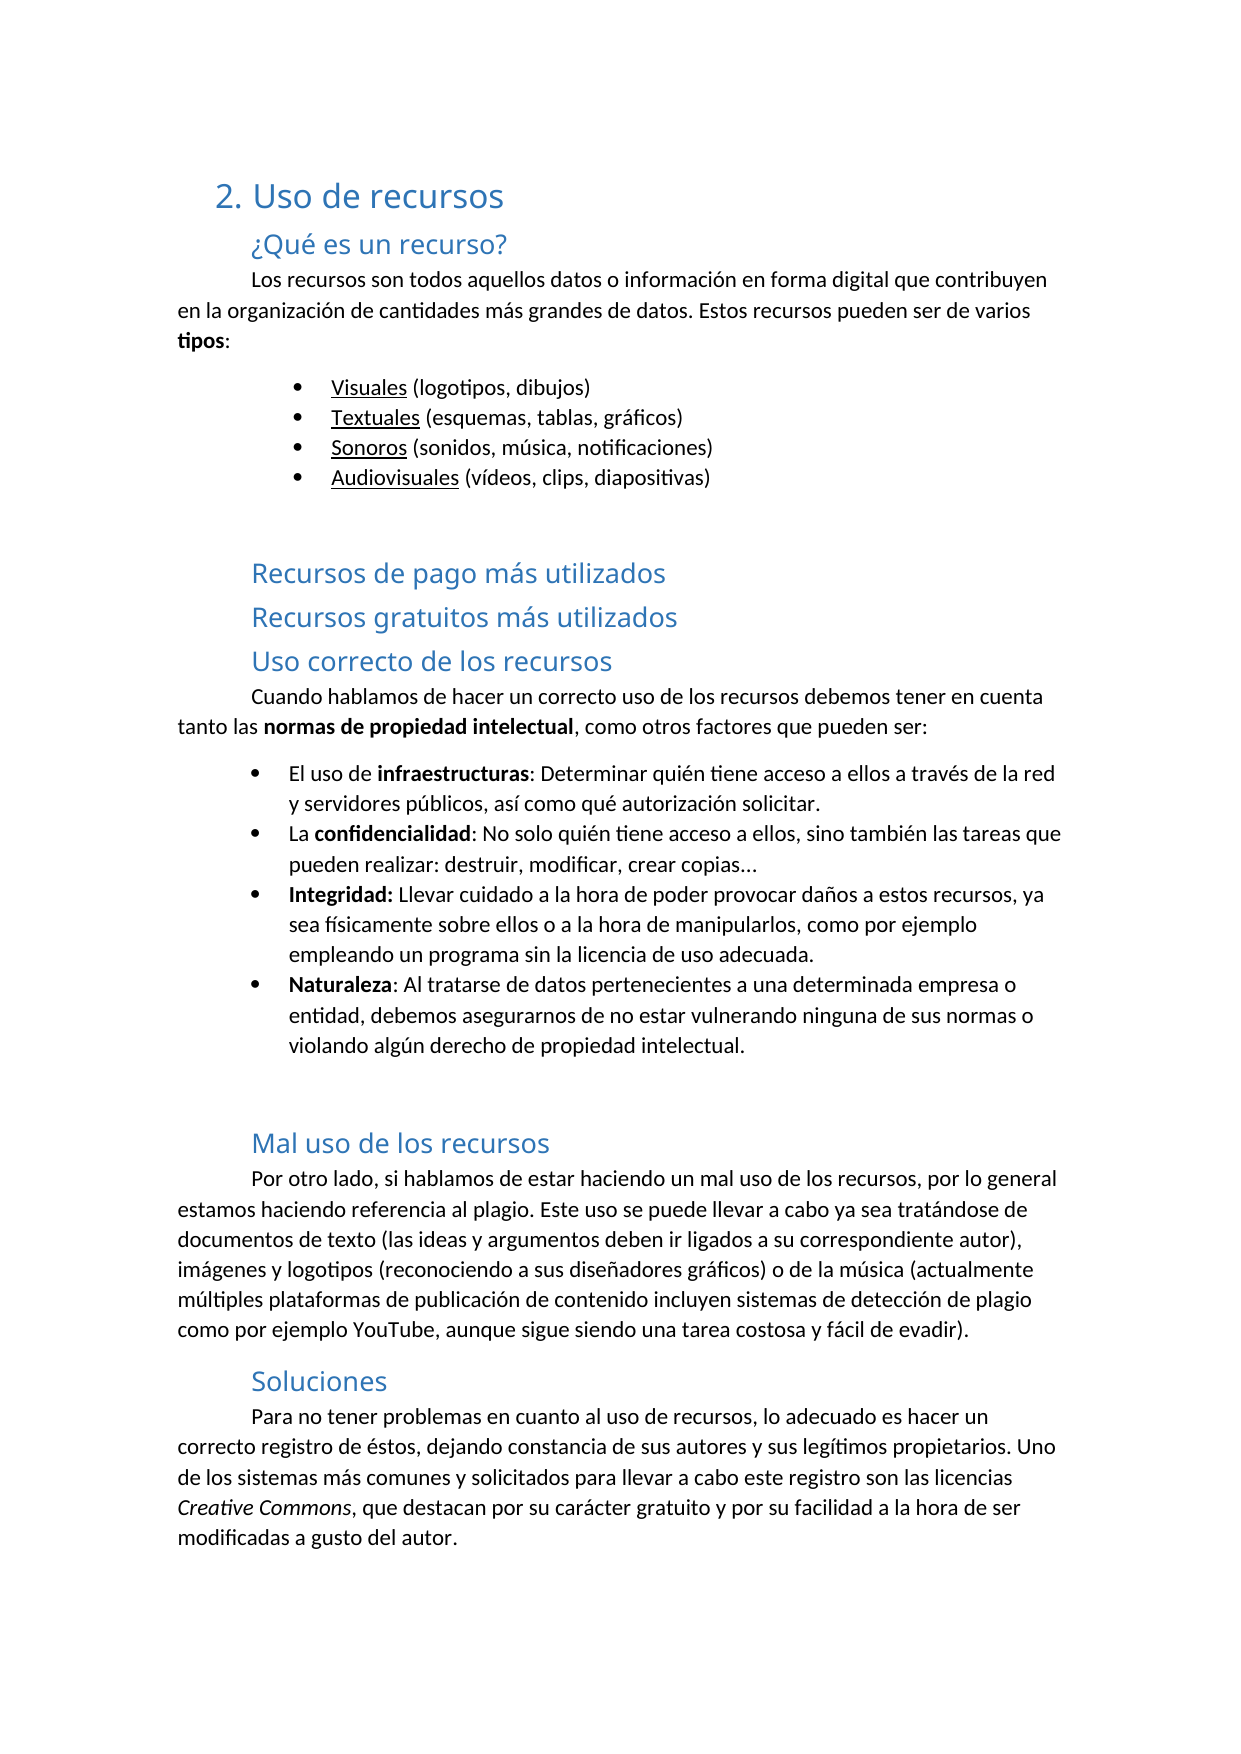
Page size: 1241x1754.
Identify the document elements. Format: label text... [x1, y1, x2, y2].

list Visuales (logotipos, dibujos) [294, 373, 1063, 401]
subtitle Soluciones [177, 1362, 1063, 1399]
list La confidencialidad: No solo quién tiene acceso a ellos, sino también las tareas que pueden realizar: destruir, modificar, crear copias... [251, 819, 1063, 878]
subtitle Recursos de pago más utilizados [177, 554, 1063, 591]
list El uso de infraestructuras: Determinar quién tiene acceso a ellos a través de la red y servidores públicos, así como qué autorización solicitar. [251, 759, 1063, 817]
text Cuando hablamos de hacer un correcto uso de los recursos debemos tener en cuenta tanto las normas de propiedad intelectual, como otros factores que pueden ser: [177, 682, 1063, 740]
subtitle Mal uso de los recursos [177, 1125, 1063, 1162]
subtitle ¿Qué es un recurso? [177, 226, 1063, 263]
subtitle Uso de recursos [215, 173, 1063, 218]
text Los recursos son todos aquellos datos o información en forma digital que contribuyen en la organización de cantidades más grandes de datos. Estos recursos pueden ser de varios tipos: [177, 266, 1063, 354]
list Textuales (esquemas, tablas, gráficos) [294, 403, 1063, 431]
subtitle Recursos gratuitos más utilizados [177, 598, 1063, 635]
subtitle Uso correcto de los recursos [177, 642, 1063, 679]
text Para no tener problemas en cuanto al uso de recursos, lo adecuado es hacer un correcto registro de éstos, dejando constancia de sus autores y sus legítimos propietarios. Uno de los sistemas más comunes y solicitados para llevar a cabo este registro son las licencias Creative Commons, que destacan por su carácter gratuito y por su facilidad a la hora de ser modificadas a gusto del autor. [177, 1402, 1063, 1551]
text Por otro lado, si hablamos de estar haciendo un mal uso de los recursos, por lo general estamos haciendo referencia al plagio. Este uso se puede llevar a cabo ya sea tratándose de documentos de texto (las ideas y argumentos deben ir ligados a su correspondiente autor), imágenes y logotipos (reconociendo a sus diseñadores gráficos) o de la música (actualmente múltiples plataformas de publicación de contenido incluyen sistemas de detección de plagio como por ejemplo YouTube, aunque sigue siendo una tarea costosa y fácil de evadir). [177, 1164, 1063, 1343]
list Integridad: Llevar cuidado a la hora de poder provocar daños a estos recursos, ya sea físicamente sobre ellos o a la hora de manipularlos, como por ejemplo empleando un programa sin la licencia de uso adecuada. [251, 880, 1063, 968]
list Sonoros (sonidos, música, notificaciones) [294, 433, 1063, 461]
list Naturaleza: Al tratarse de datos pertenecientes a una determinada empresa o entidad, debemos asegurarnos de no estar vulnerando ninguna de sus normas o violando algún derecho de propiedad intelectual. [251, 971, 1063, 1059]
list Audiovisuales (vídeos, clips, diapositivas) [294, 463, 1063, 491]
